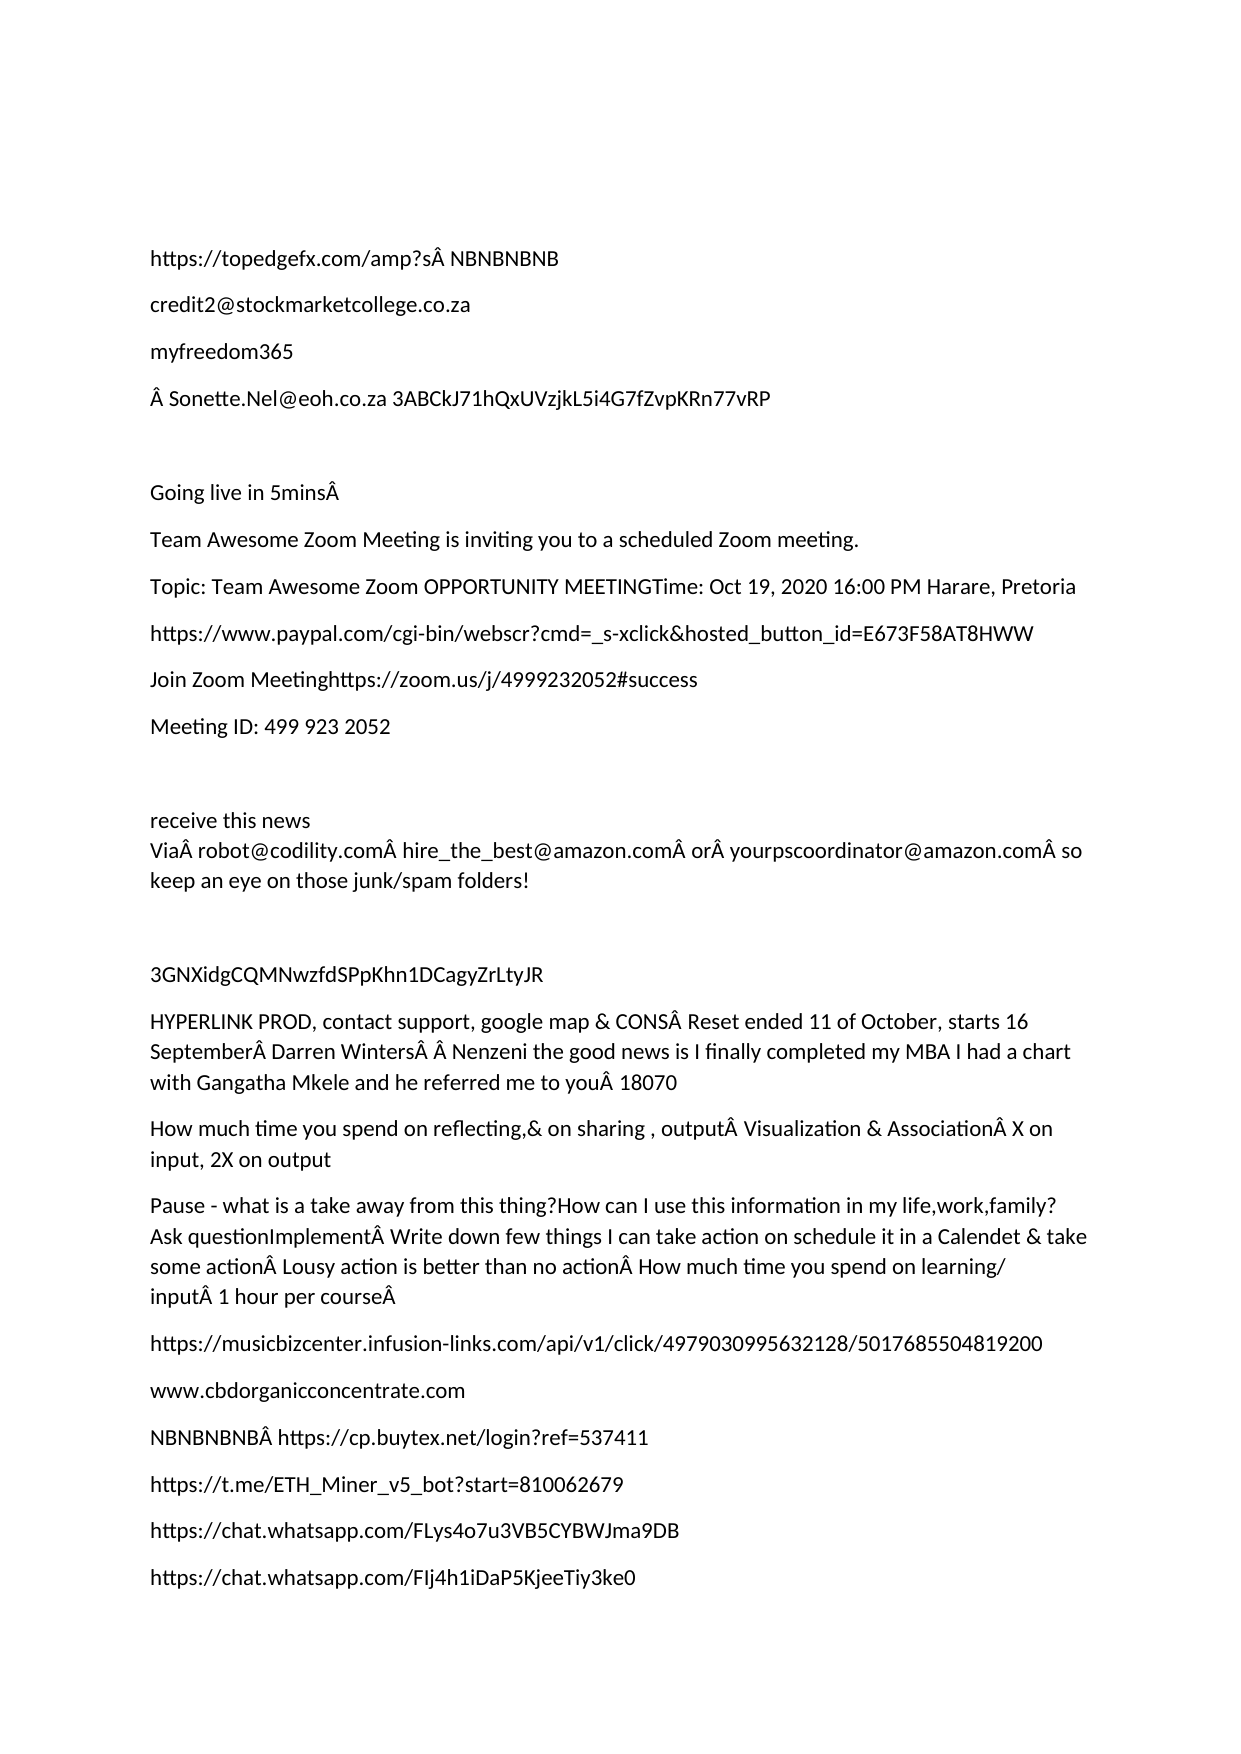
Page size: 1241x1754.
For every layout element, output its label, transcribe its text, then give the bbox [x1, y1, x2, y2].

text Topic: Team Awesome Zoom OPPORTUNITY MEETINGTime: Oct 19, 2020 16:00 PM Harare, Pretoria [150, 572, 1090, 600]
text NBNBNBNBÂ https://cp.buytex.net/login?ref=537411 [150, 1423, 1090, 1451]
text Meeting ID: 499 923 2052 [150, 712, 1090, 741]
text myfreedom365 [150, 337, 1090, 366]
text Pause - what is a take away from this thing?How can I use this information in my life,work,family?Ask questionImplementÂ Write down few things I can take action on schedule it in a Calendet & take some actionÂ Lousy action is better than no actionÂ How much time you spend on learning/ inputÂ 1 hour per courseÂ [150, 1192, 1090, 1310]
text Â Sonette.Nel@eoh.co.za 3ABCkJ71hQxUVzjkL5i4G7fZvpKRn77vRP [150, 384, 1090, 412]
text receive this news ViaÂ robot@codility.comÂ hire_the_best@amazon.comÂ orÂ yourpscoordinator@amazon.comÂ so keep an eye on those junk/spam folders! [150, 806, 1090, 895]
text Team Awesome Zoom Meeting is inviting you to a scheduled Zoom meeting. [150, 525, 1090, 553]
text https://chat.whatsapp.com/FLys4o7u3VB5CYBWJma9DB [150, 1517, 1090, 1545]
text Join Zoom Meetinghttps://zoom.us/j/4999232052#success [150, 666, 1090, 694]
text Going live in 5minsÂ [150, 478, 1090, 506]
text https://www.paypal.com/cgi-bin/webscr?cmd=_s-xclick&hosted_button_id=E673F58AT8HWW [150, 619, 1090, 647]
text https://t.me/ETH_Miner_v5_bot?start=810062679 [150, 1470, 1090, 1498]
text HYPERLINK PROD, contact support, google map & CONSÂ Reset ended 11 of October, starts 16 SeptemberÂ Darren WintersÂ Â Nenzeni the good news is I finally completed my MBA I had a chart with Gangatha Mkele and he referred me to youÂ 18070 [150, 1007, 1090, 1096]
text credit2@stockmarketcollege.co.za [150, 291, 1090, 319]
text www.cbdorganicconcentrate.com [150, 1376, 1090, 1404]
text How much time you spend on reflecting,& on sharing , outputÂ Visualization & AssociationÂ X on input, 2X on output [150, 1114, 1090, 1173]
text 3GNXidgCQMNwzfdSPpKhn1DCagyZrLtyJR [150, 960, 1090, 988]
text https://chat.whatsapp.com/FIj4h1iDaP5KjeeTiy3ke0 [150, 1563, 1090, 1592]
text https://musicbizcenter.infusion-links.com/api/v1/click/4979030995632128/5017685504819200 [150, 1329, 1090, 1357]
text https://topedgefx.com/amp?sÂ NBNBNBNB [150, 244, 1090, 272]
